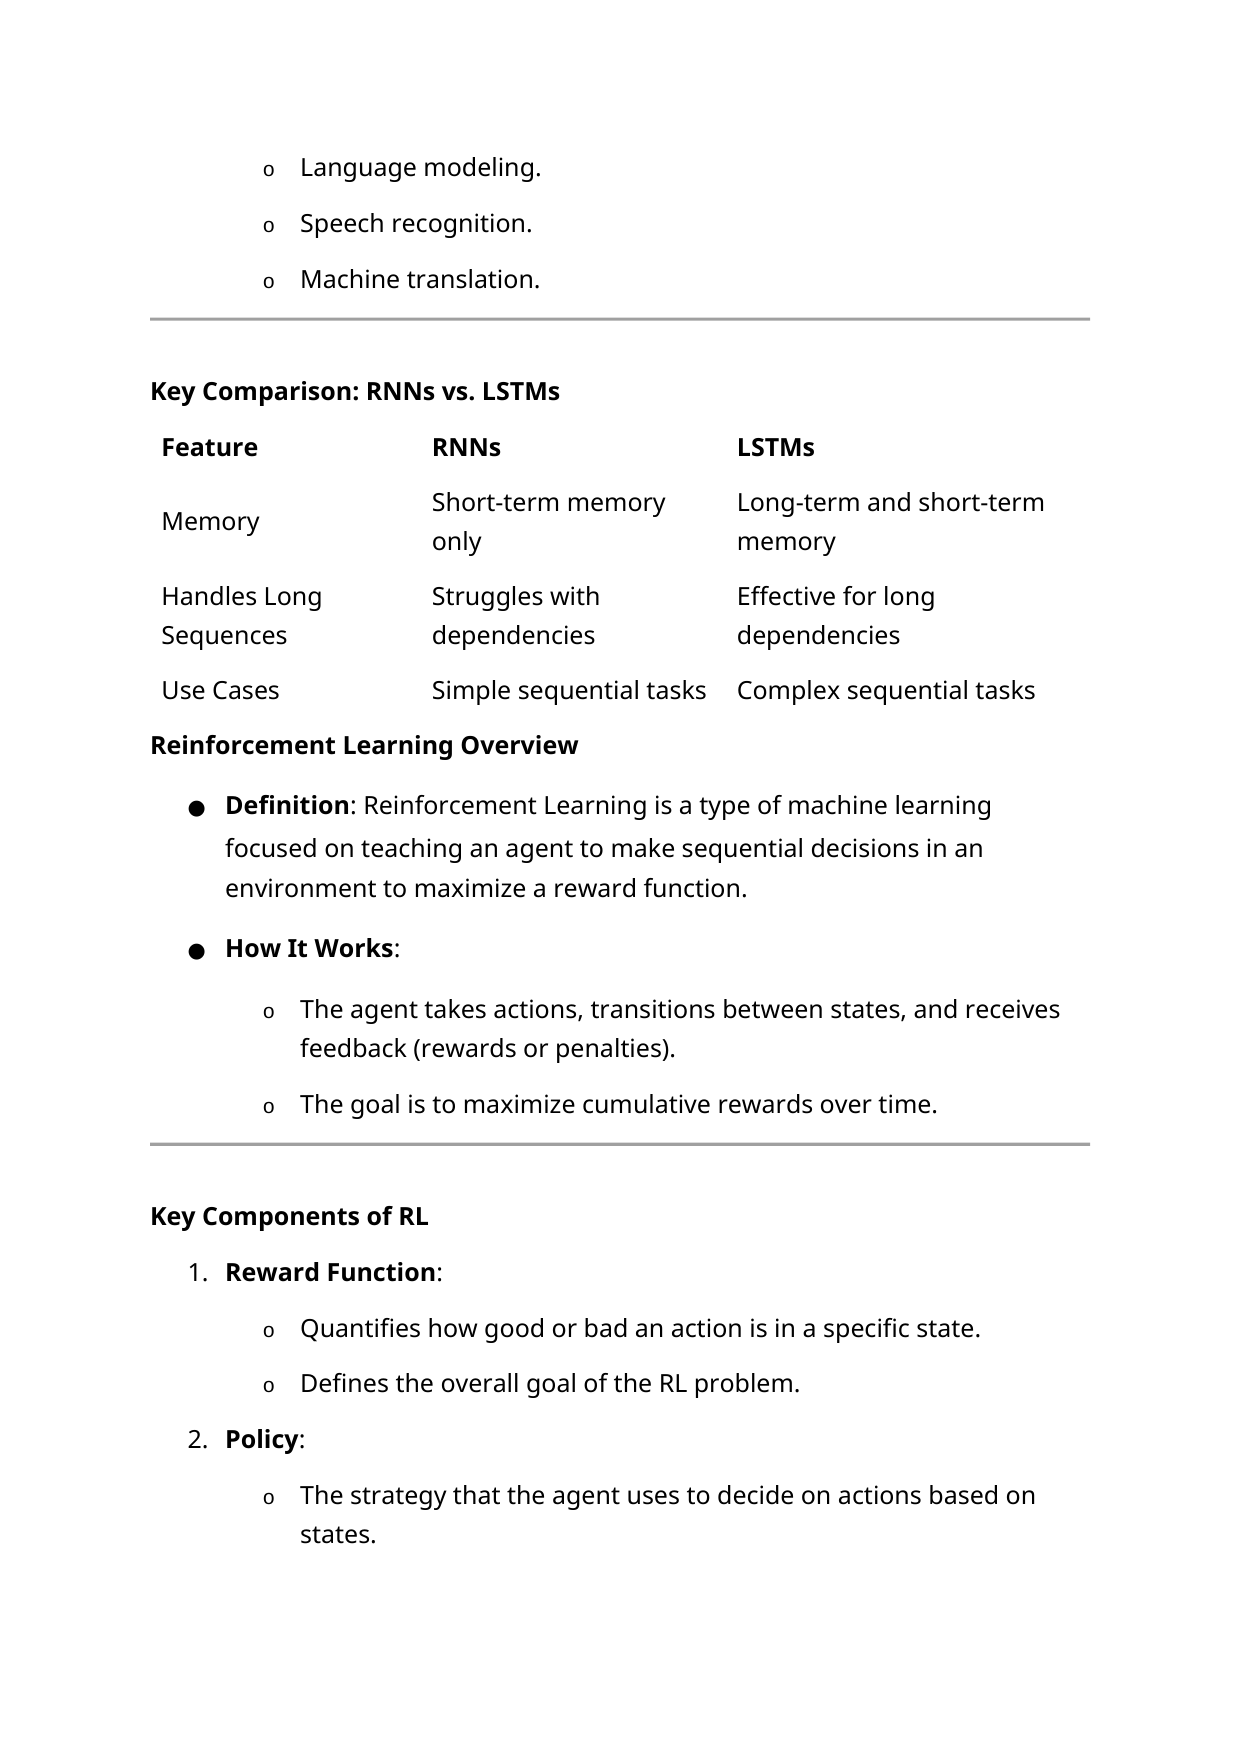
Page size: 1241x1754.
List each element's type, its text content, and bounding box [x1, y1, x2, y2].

list Language modeling. [262, 150, 1090, 184]
list Defines the overall goal of the RL problem. [262, 1366, 1090, 1400]
table_header RNNs [420, 429, 725, 484]
text Key Comparison: RNNs vs. LSTMs [150, 373, 1090, 407]
table_cell Use Cases [150, 673, 420, 727]
table_header LSTMs [725, 429, 1090, 484]
list The strategy that the agent uses to decide on actions based on states. [262, 1478, 1090, 1551]
list Policy: [187, 1422, 1090, 1456]
table_cell Simple sequential tasks [420, 673, 725, 727]
table_cell Struggles with dependencies [420, 578, 725, 672]
table_cell Memory [150, 484, 420, 578]
list Machine translation. [262, 262, 1090, 296]
text Reinforcement Learning Overview [150, 727, 1090, 762]
table_header Feature [150, 429, 420, 484]
list The agent takes actions, transitions between states, and receives feedback (rewards or penalties). [262, 992, 1090, 1065]
table_cell Short-term memory only [420, 484, 725, 578]
table_cell Handles Long Sequences [150, 578, 420, 672]
table_cell Long-term and short-term memory [725, 484, 1090, 578]
list Reward Function: [187, 1254, 1090, 1288]
table_cell Complex sequential tasks [725, 673, 1090, 727]
list The goal is to maximize cumulative rewards over time. [262, 1087, 1090, 1121]
list Quantifies how good or bad an action is in a specific state. [262, 1310, 1090, 1344]
list How It Works: [187, 926, 1090, 969]
list Definition: Reinforcement Learning is a type of machine learning focused on teaching an agent to make sequential decisions in an environment to maximize a reward function. [187, 783, 1090, 904]
text Key Components of RL [150, 1198, 1090, 1233]
list Speech recognition. [262, 206, 1090, 240]
table_cell Effective for long dependencies [725, 578, 1090, 672]
